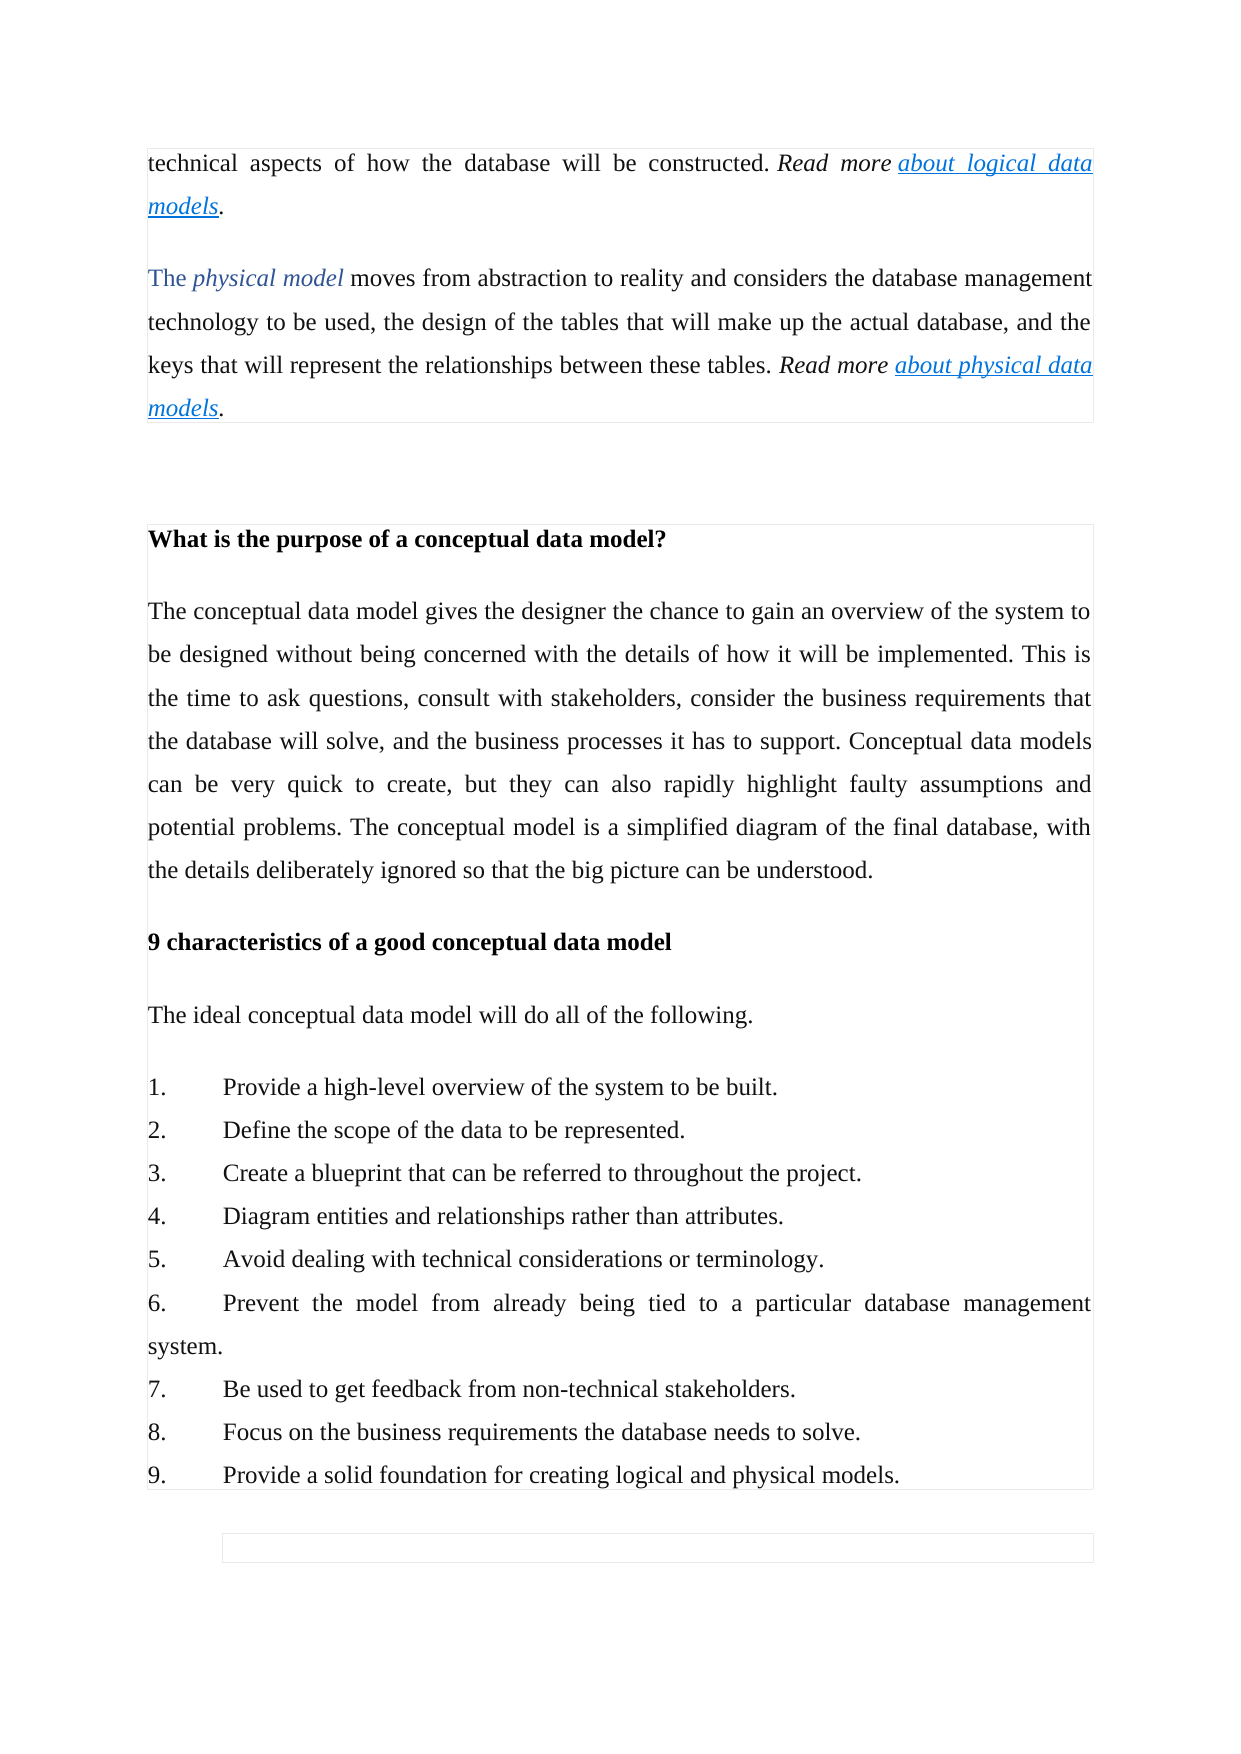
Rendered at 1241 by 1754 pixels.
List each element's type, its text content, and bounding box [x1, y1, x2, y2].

text The ideal conceptual data model will do all of the following. [148, 999, 1093, 1028]
list Avoid dealing with technical considerations or terminology. [148, 1244, 1093, 1273]
list Focus on the business requirements the database needs to solve. [148, 1417, 1093, 1446]
list Diagram entities and relationships rather than attributes. [148, 1201, 1093, 1230]
list Be used to get feedback from non-technical stakeholders. [148, 1373, 1093, 1403]
text 9 characteristics of a good conceptual data model [148, 927, 1093, 956]
list Provide a high-level overview of the system to be built. [148, 1072, 1093, 1101]
text What is the purpose of a conceptual data model? [148, 525, 1093, 553]
text The physical model moves from abstraction to reality and considers the database management technology to be used, the design of the tables that will make up the actual database, and the keys that will represent the relationships between these tables. Read more about physical data models. [148, 263, 1093, 422]
text The conceptual data model gives the designer the chance to gain an overview of the system to be designed without being concerned with the details of how it will be implemented. This is the time to ask questions, consult with stakeholders, consider the business requirements that the database will solve, and the business processes it has to support. Conceptual data models can be very quick to create, but they can also rapidly highlight faulty assumptions and potential problems. The conceptual model is a simplified diagram of the final database, with the details deliberately ignored so that the big picture can be understood. [148, 596, 1093, 884]
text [148, 149, 1093, 220]
list Create a blueprint that can be referred to throughout the project. [148, 1158, 1093, 1187]
list Provide a solid foundation for creating logical and physical models. [148, 1460, 1093, 1489]
list Define the scope of the data to be represented. [148, 1115, 1093, 1144]
list Prevent the model from already being tied to a particular database management system. [148, 1287, 1093, 1359]
